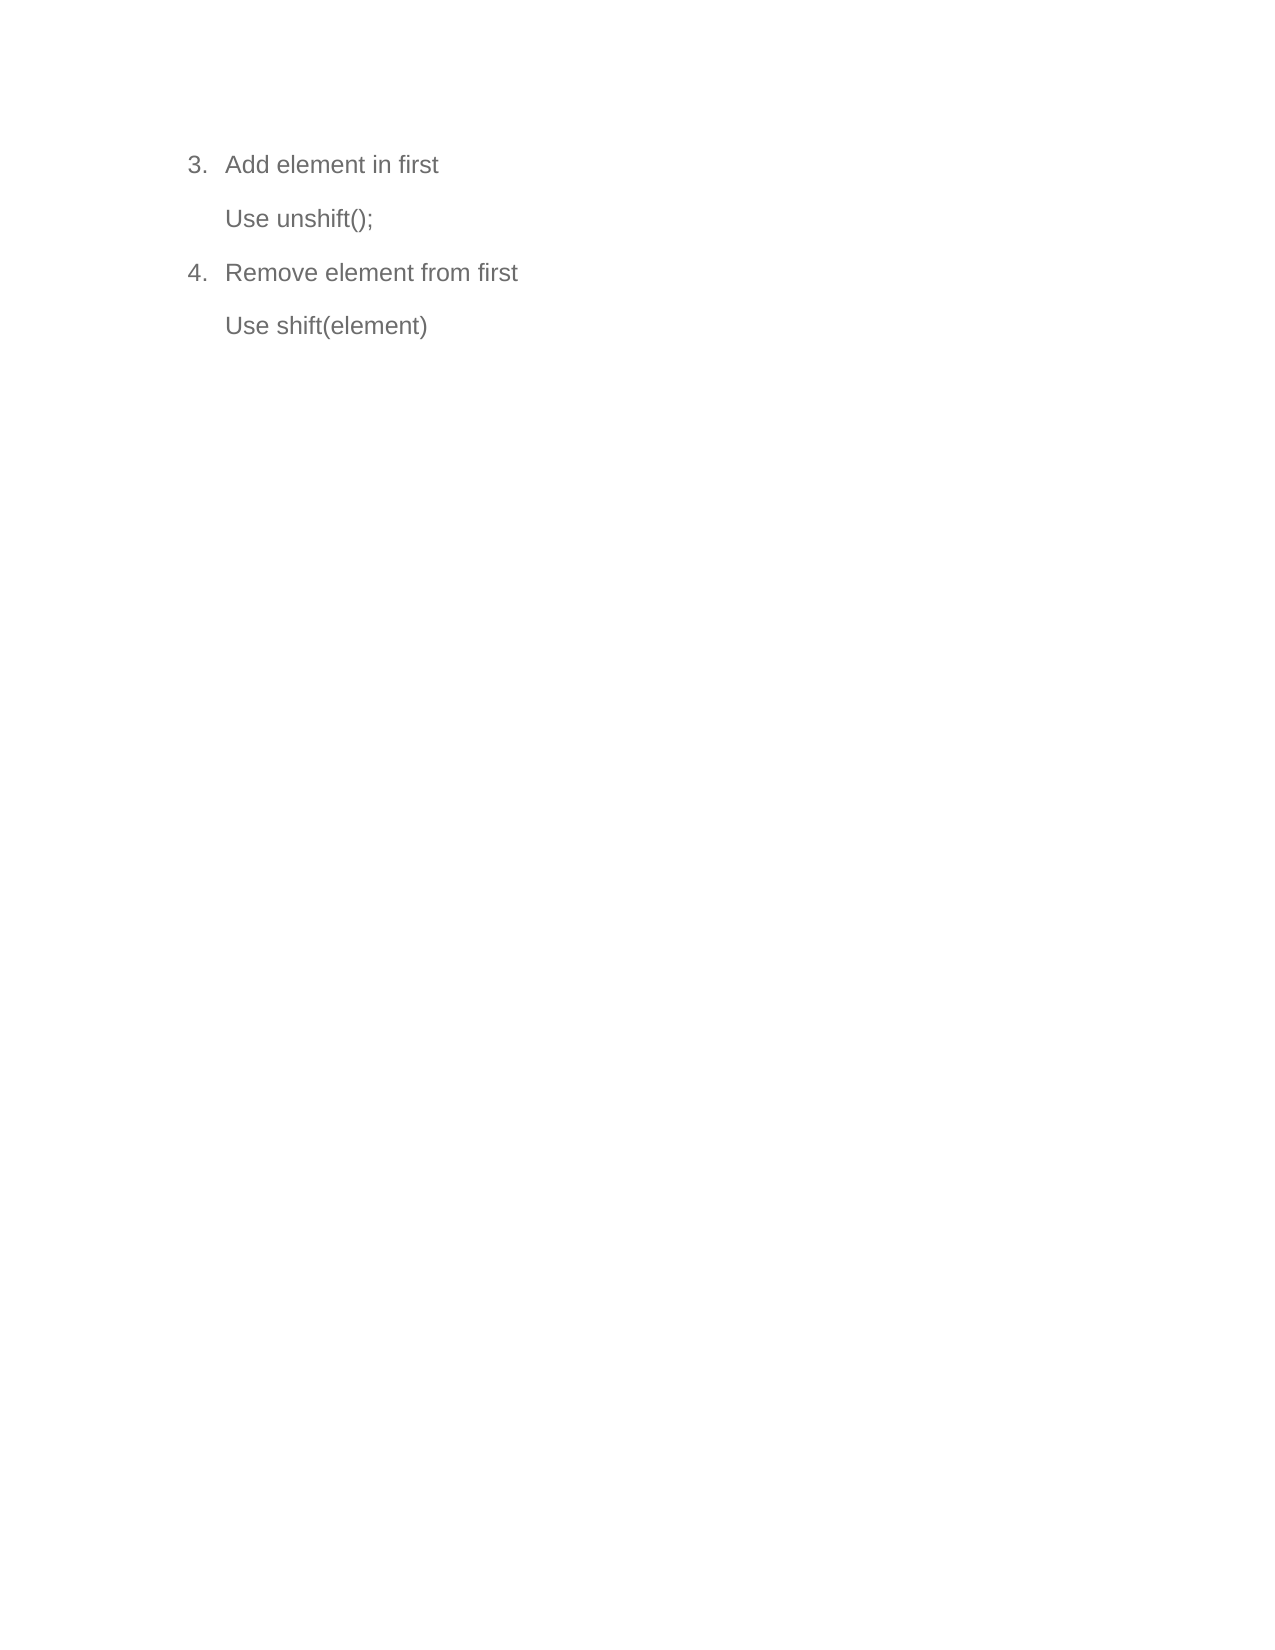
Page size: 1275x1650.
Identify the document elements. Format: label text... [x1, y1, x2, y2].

list Remove element from first [187, 257, 1125, 286]
text Use shift(element) [225, 311, 1125, 340]
list Add element in first [187, 150, 1125, 179]
text Use unshift(); [225, 204, 1125, 232]
